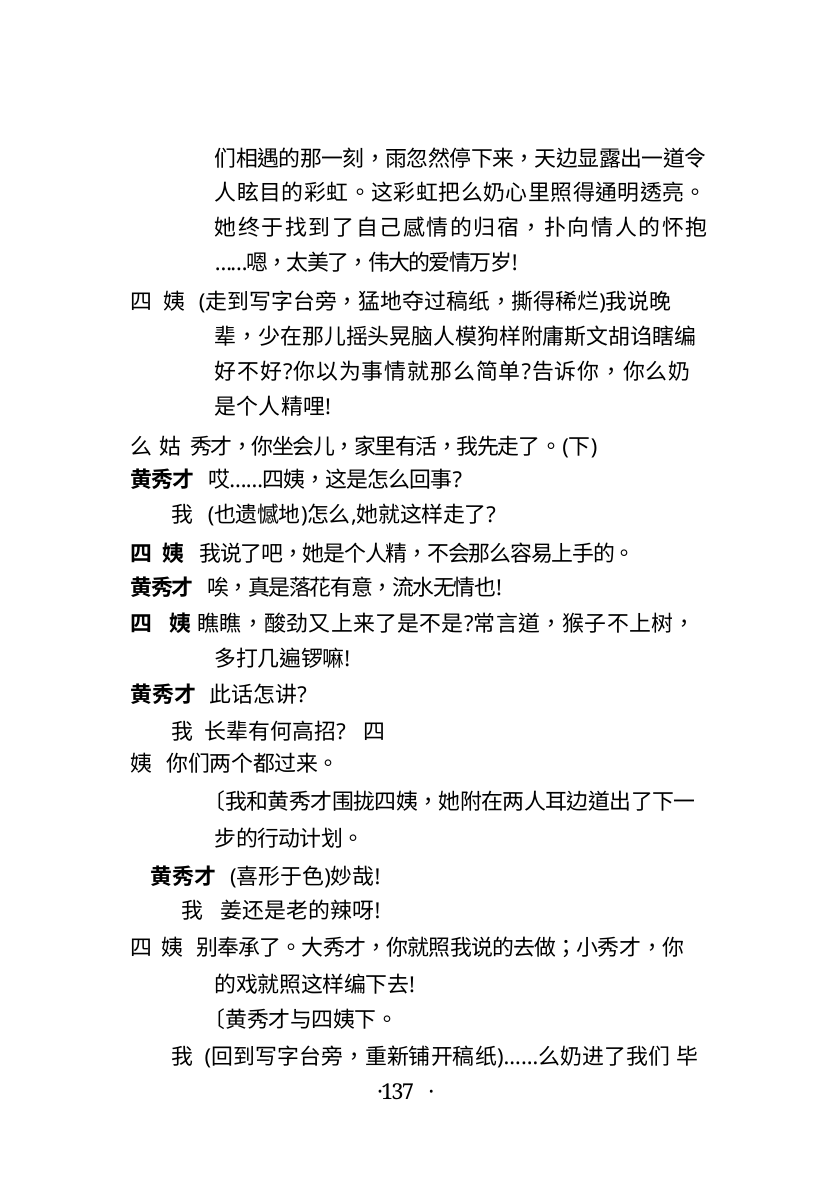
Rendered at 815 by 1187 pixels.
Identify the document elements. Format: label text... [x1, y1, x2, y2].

text 多打几遍锣嘛! 黄秀才 此话怎讲? [131, 643, 355, 709]
text 我 (也遗憾地)怎么,她就这样走了? [171, 500, 708, 528]
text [171, 1041, 699, 1071]
text 黄秀才 (喜形于色)妙哉! 我 姜还是老的辣呀! [131, 861, 380, 925]
text 们相遇的那一刻，雨忽然停下来，天边显露出一道令 人眩目的彩虹。这彩虹把么奶心里照得通明透亮。 她终于找到了自己感情的归宿，扑向情人的怀抱 ……嗯，太美了，伟大的爱情万岁! [214, 142, 708, 277]
text 么 姑 秀才，你坐会儿，家里有活，我先走了。(下) 黄秀才 哎……四姨，这是怎么回事? [130, 431, 618, 493]
text 四 姨 瞧瞧，酸劲又上来了是不是?常言道，猴子不上树， [131, 609, 708, 637]
text 我 长辈有何高招? 四 姨 你们两个都过来。 [130, 716, 387, 778]
text 四 姨 (走到写字台旁，猛地夺过稿纸，撕得稀烂)我说晚 辈，少在那儿摇头晃脑人模狗样附庸斯文胡诌瞎编 好不好?你以为事情就那么简单?告诉你，你么奶 是个人精哩! [130, 286, 697, 421]
text 〔我和黄秀才围拢四姨，她附在两人耳边道出了下一 步的行动计划。 [204, 786, 696, 853]
text 四 姨 别奉承了。大秀才，你就照我说的去做；小秀才，你 [130, 933, 708, 960]
text 的戏就照这样编下去! 〔黄秀才与四姨下。 [204, 969, 420, 1034]
text 四 姨 我说了吧，她是个人精，不会那么容易上手的。 黄秀才 唉，真是落花有意，流水无情也! [131, 538, 647, 601]
